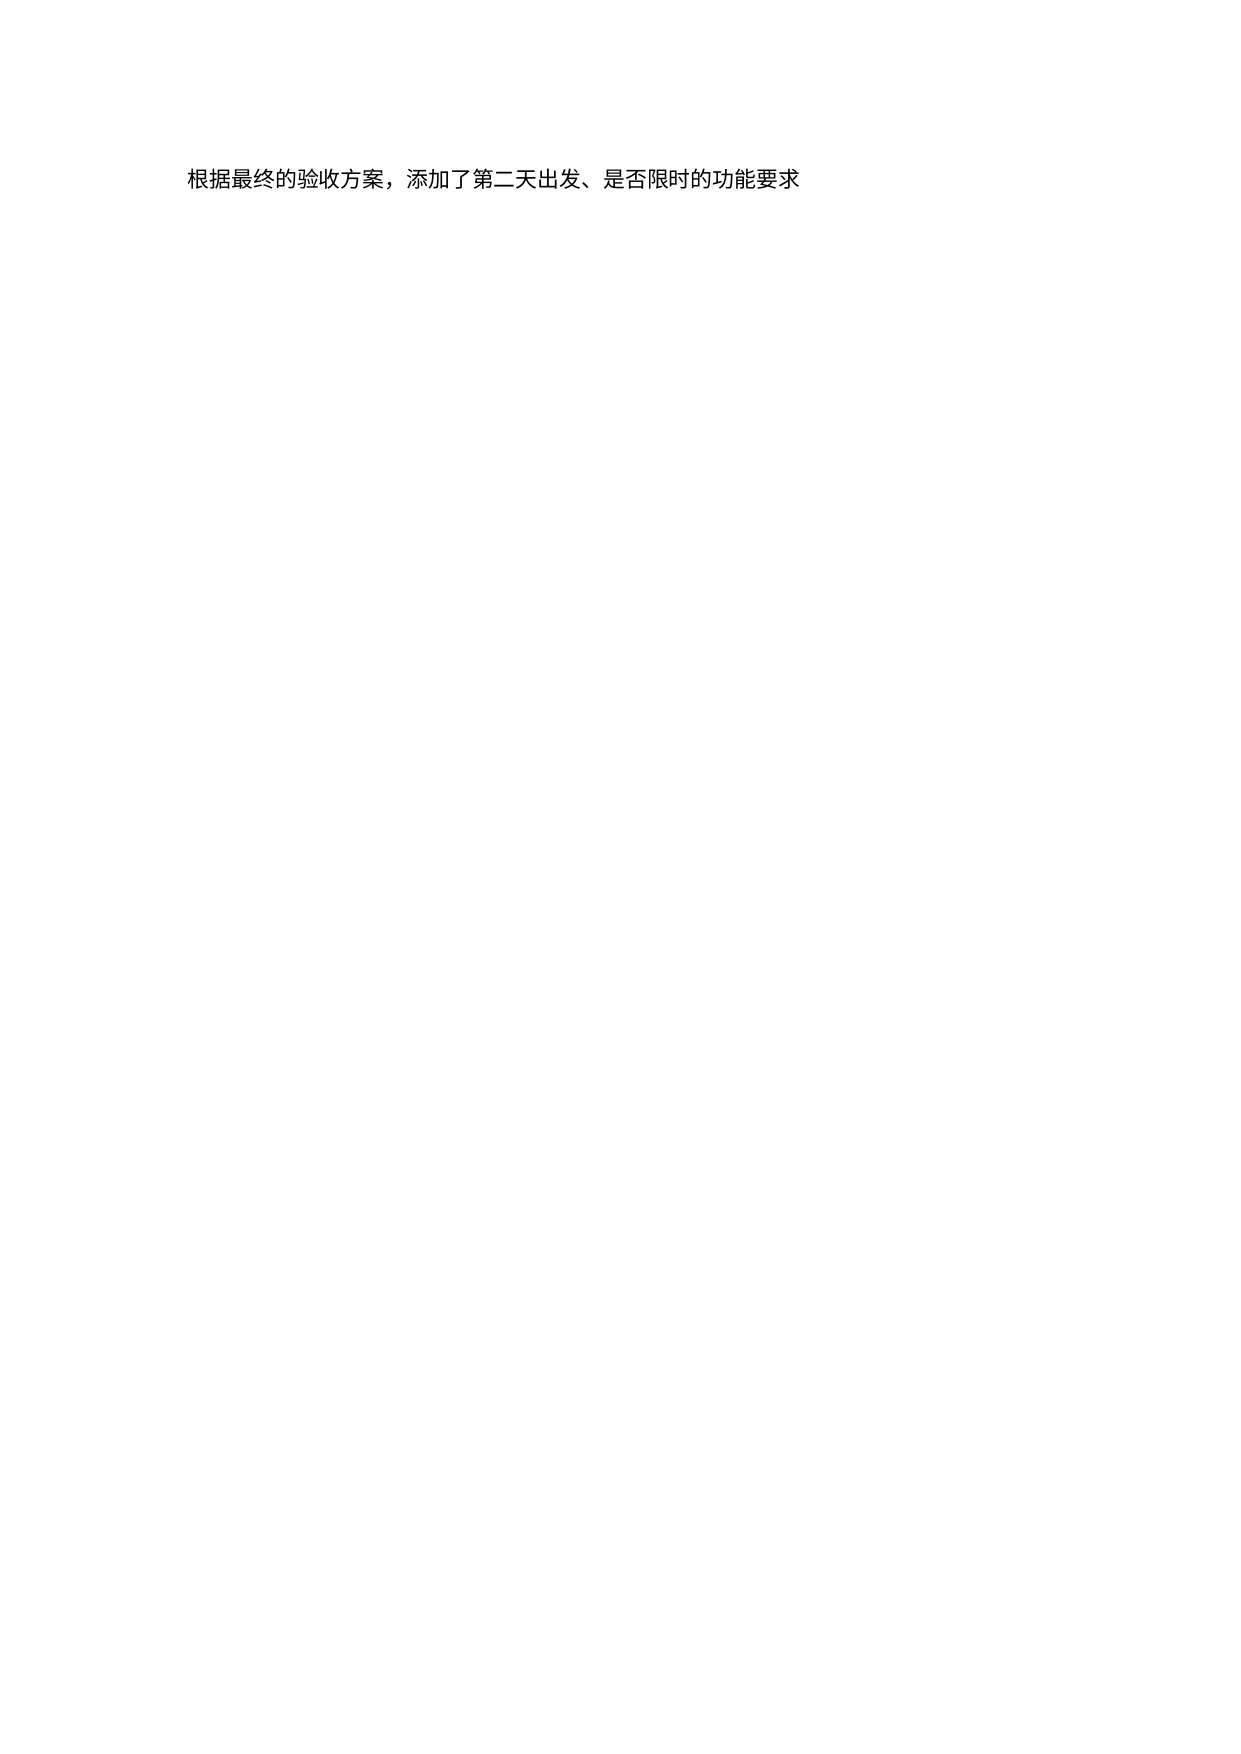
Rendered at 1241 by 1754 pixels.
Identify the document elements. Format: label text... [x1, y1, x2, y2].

text 根据最终的验收方案，添加了第二天出发、是否限时的功能要求 [187, 162, 1053, 194]
